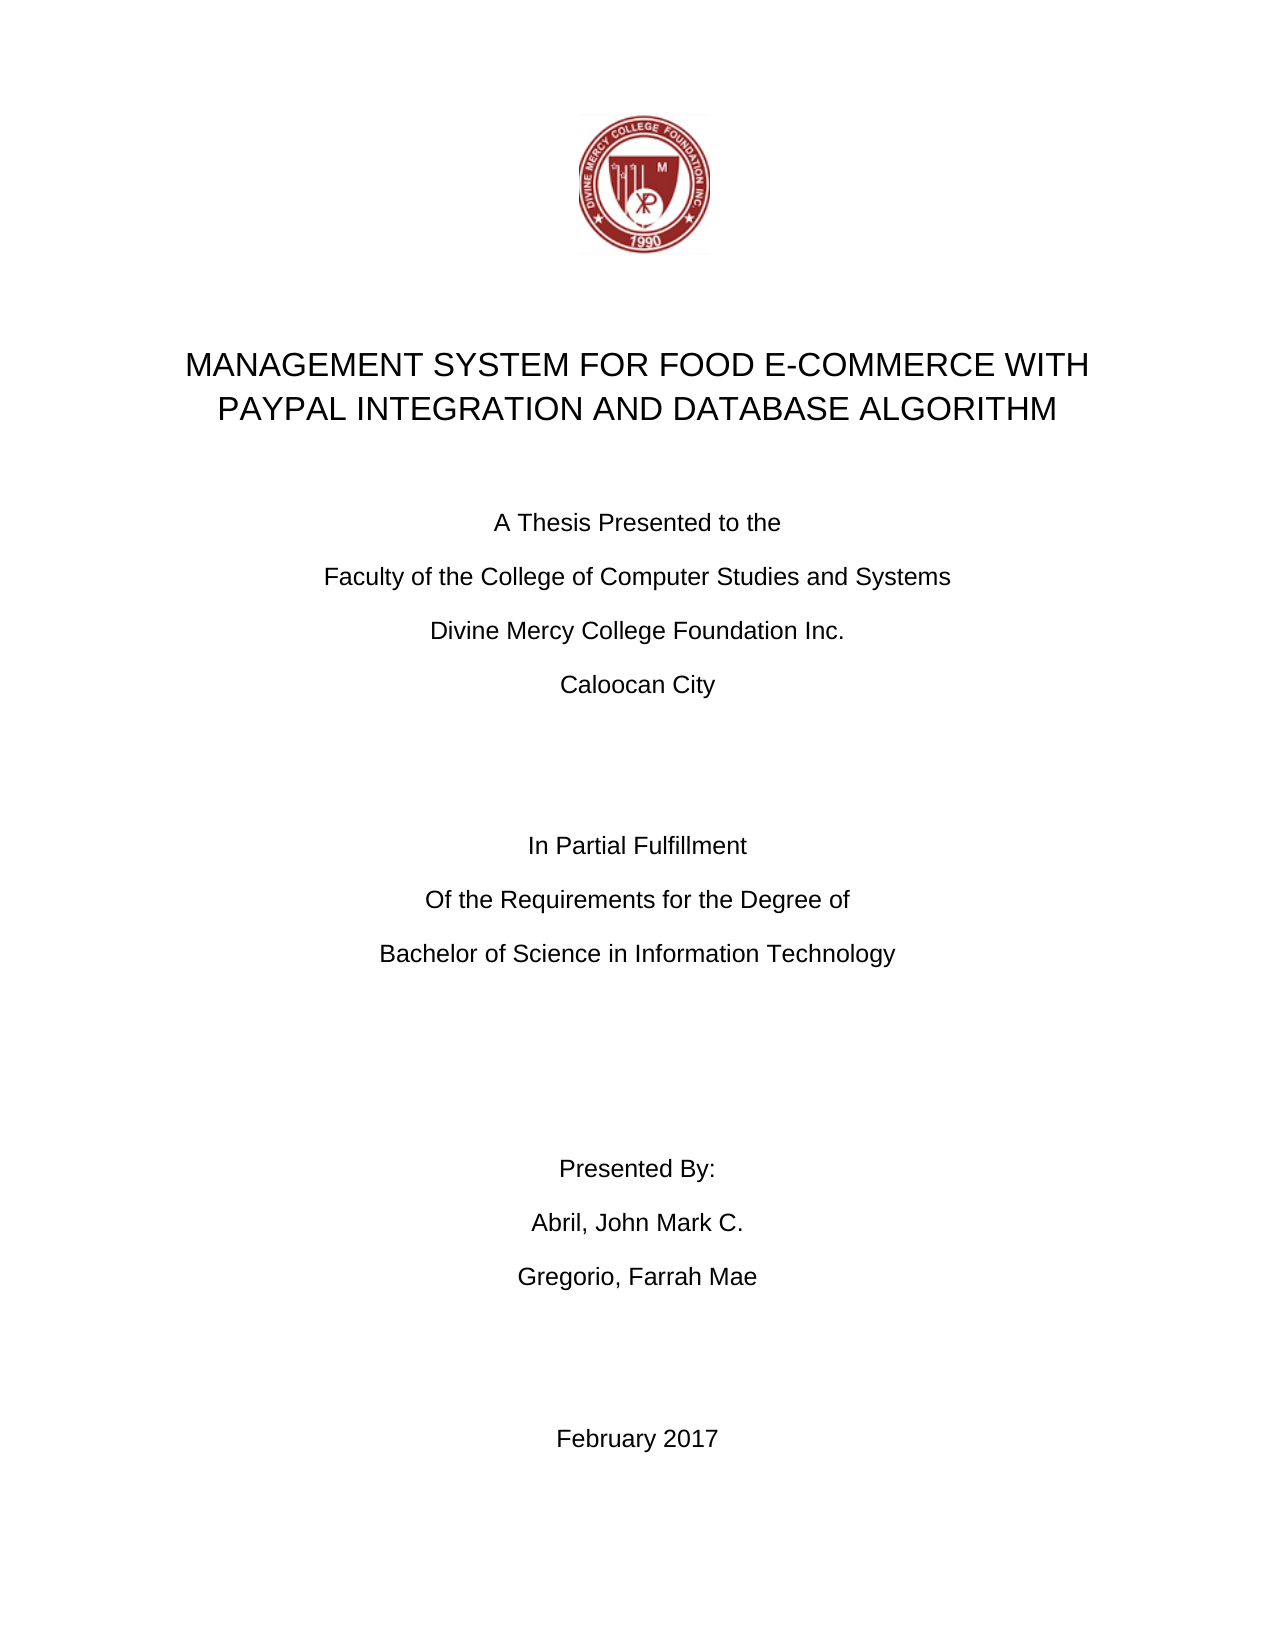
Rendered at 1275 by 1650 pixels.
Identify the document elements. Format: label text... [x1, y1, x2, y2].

text Divine Mercy College Foundation Inc. [150, 616, 1125, 644]
text Caloocan City [150, 669, 1125, 698]
text Bachelor of Science in Information Technology [150, 939, 1125, 968]
text A Thesis Presented to the [150, 508, 1125, 537]
text Gregorio, Farrah Mae [150, 1262, 1125, 1291]
text Abril, John Mark C. [150, 1208, 1125, 1237]
text Presented By: [150, 1154, 1125, 1183]
picture [575, 114, 709, 253]
text MANAGEMENT SYSTEM FOR FOOD E-COMMERCE WITH PAYPAL INTEGRATION AND DATABASE ALGORITHM [150, 345, 1125, 428]
text In Partial Fulfillment [150, 831, 1125, 860]
text February 2017 [150, 1423, 1125, 1452]
text Faculty of the College of Computer Studies and Systems [150, 562, 1125, 591]
text Of the Requirements for the Degree of [150, 885, 1125, 914]
